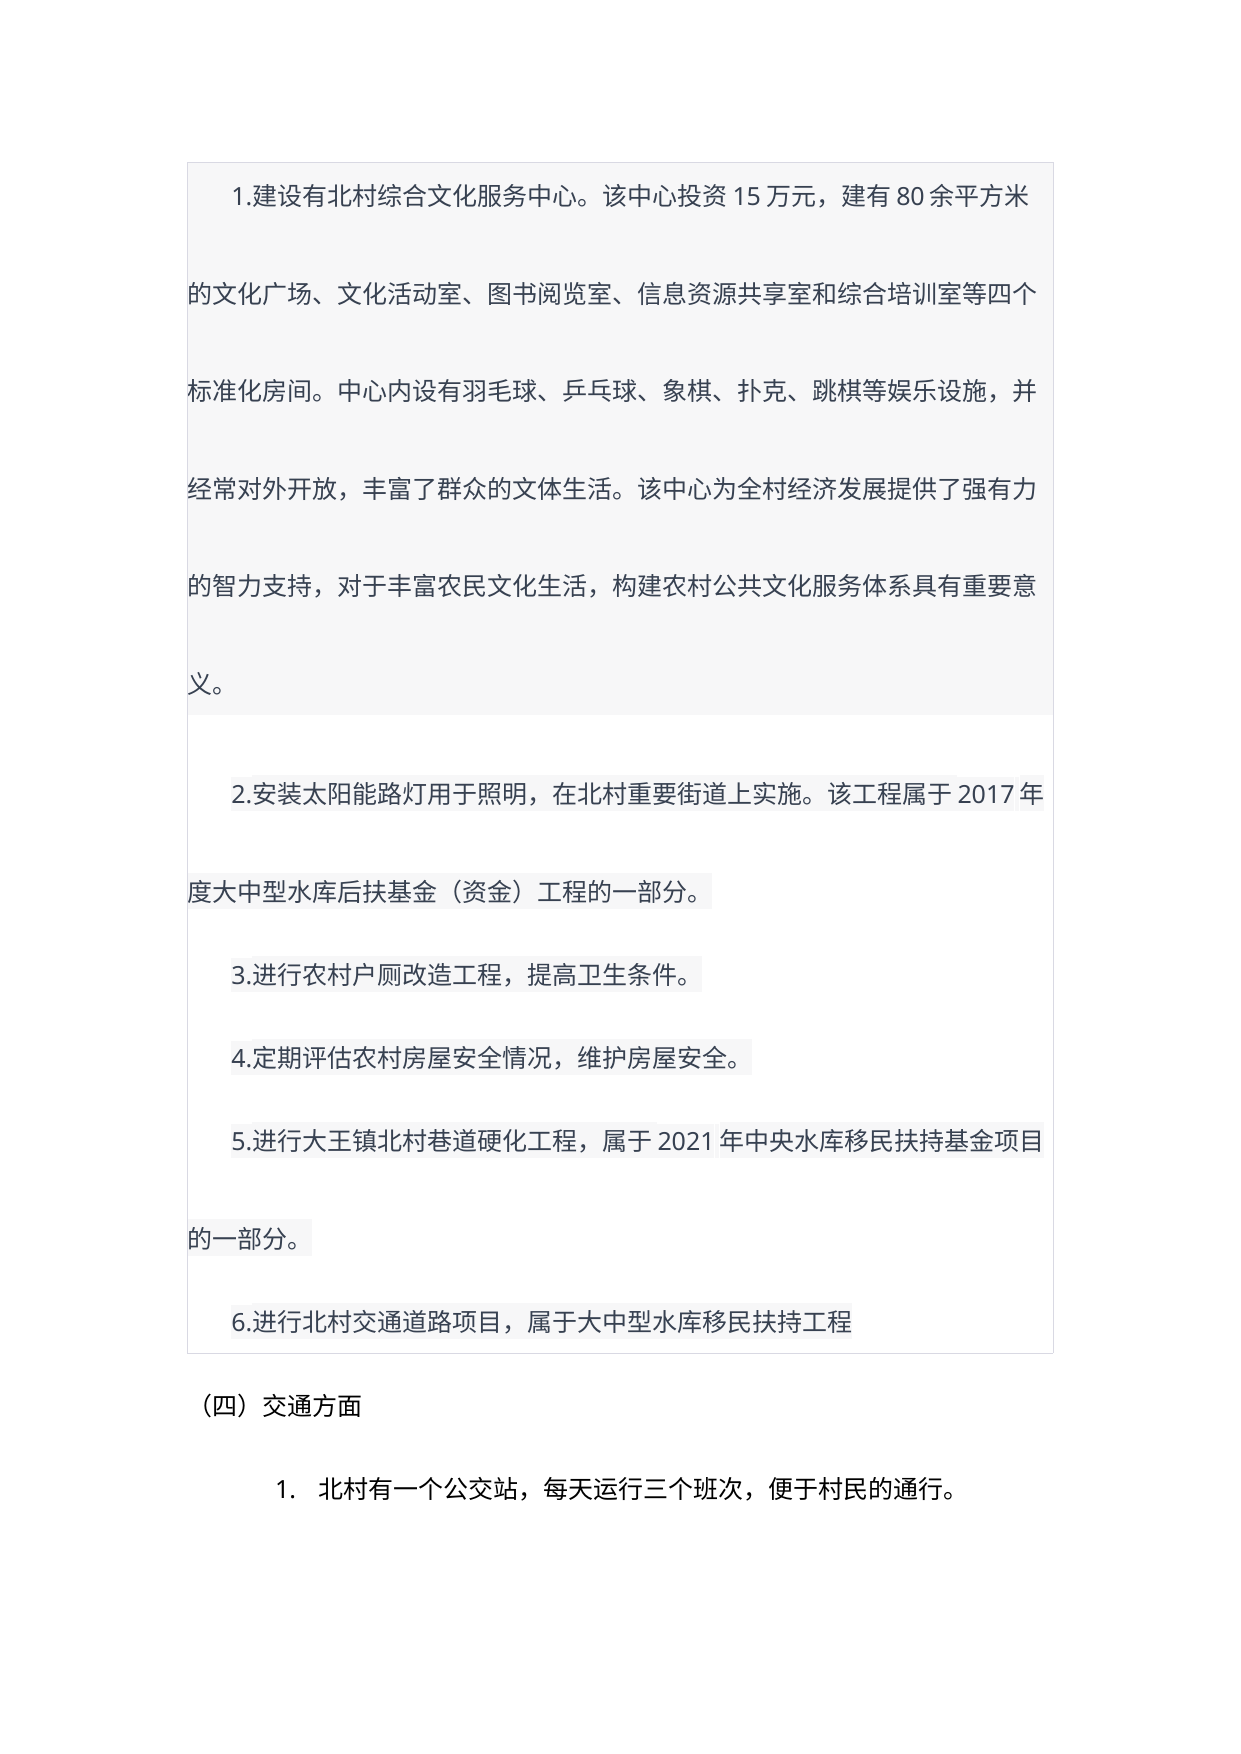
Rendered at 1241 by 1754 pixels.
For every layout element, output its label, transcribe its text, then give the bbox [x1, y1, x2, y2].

text 2.安装太阳能路灯用于照明，在北村重要街道上实施。该工程属于2017年度大中型水库后扶基金（资金）工程的一部分。 [188, 760, 1053, 923]
text 5.进行大王镇北村巷道硬化工程，属于2021年中央水库移民扶持基金项目的一部分。 [188, 1107, 1053, 1270]
text 6.进行北村交通道路项目，属于大中型水库移民扶持工程 [188, 1287, 1053, 1353]
text 3.进行农村户厕改造工程，提高卫生条件。 [188, 941, 1053, 1006]
list （四）交通方面 [187, 1372, 1053, 1437]
list 北村有一个公交站，每天运行三个班次，便于村民的通行。 [275, 1455, 1053, 1520]
text 1.建设有北村综合文化服务中心。该中心投资15万元，建有80余平方米的文化广场、文化活动室、图书阅览室、信息资源共享室和综合培训室等四个标准化房间。中心内设有羽毛球、乒乓球、象棋、扑克、跳棋等娱乐设施，并经常对外开放，丰富了群众的文体生活。该中心为全村经济发展提供了强有力的智力支持，对于丰富农民文化生活，构建农村公共文化服务体系具有重要意义。 [188, 163, 1053, 715]
text 4.定期评估农村房屋安全情况，维护房屋安全。 [188, 1024, 1053, 1089]
